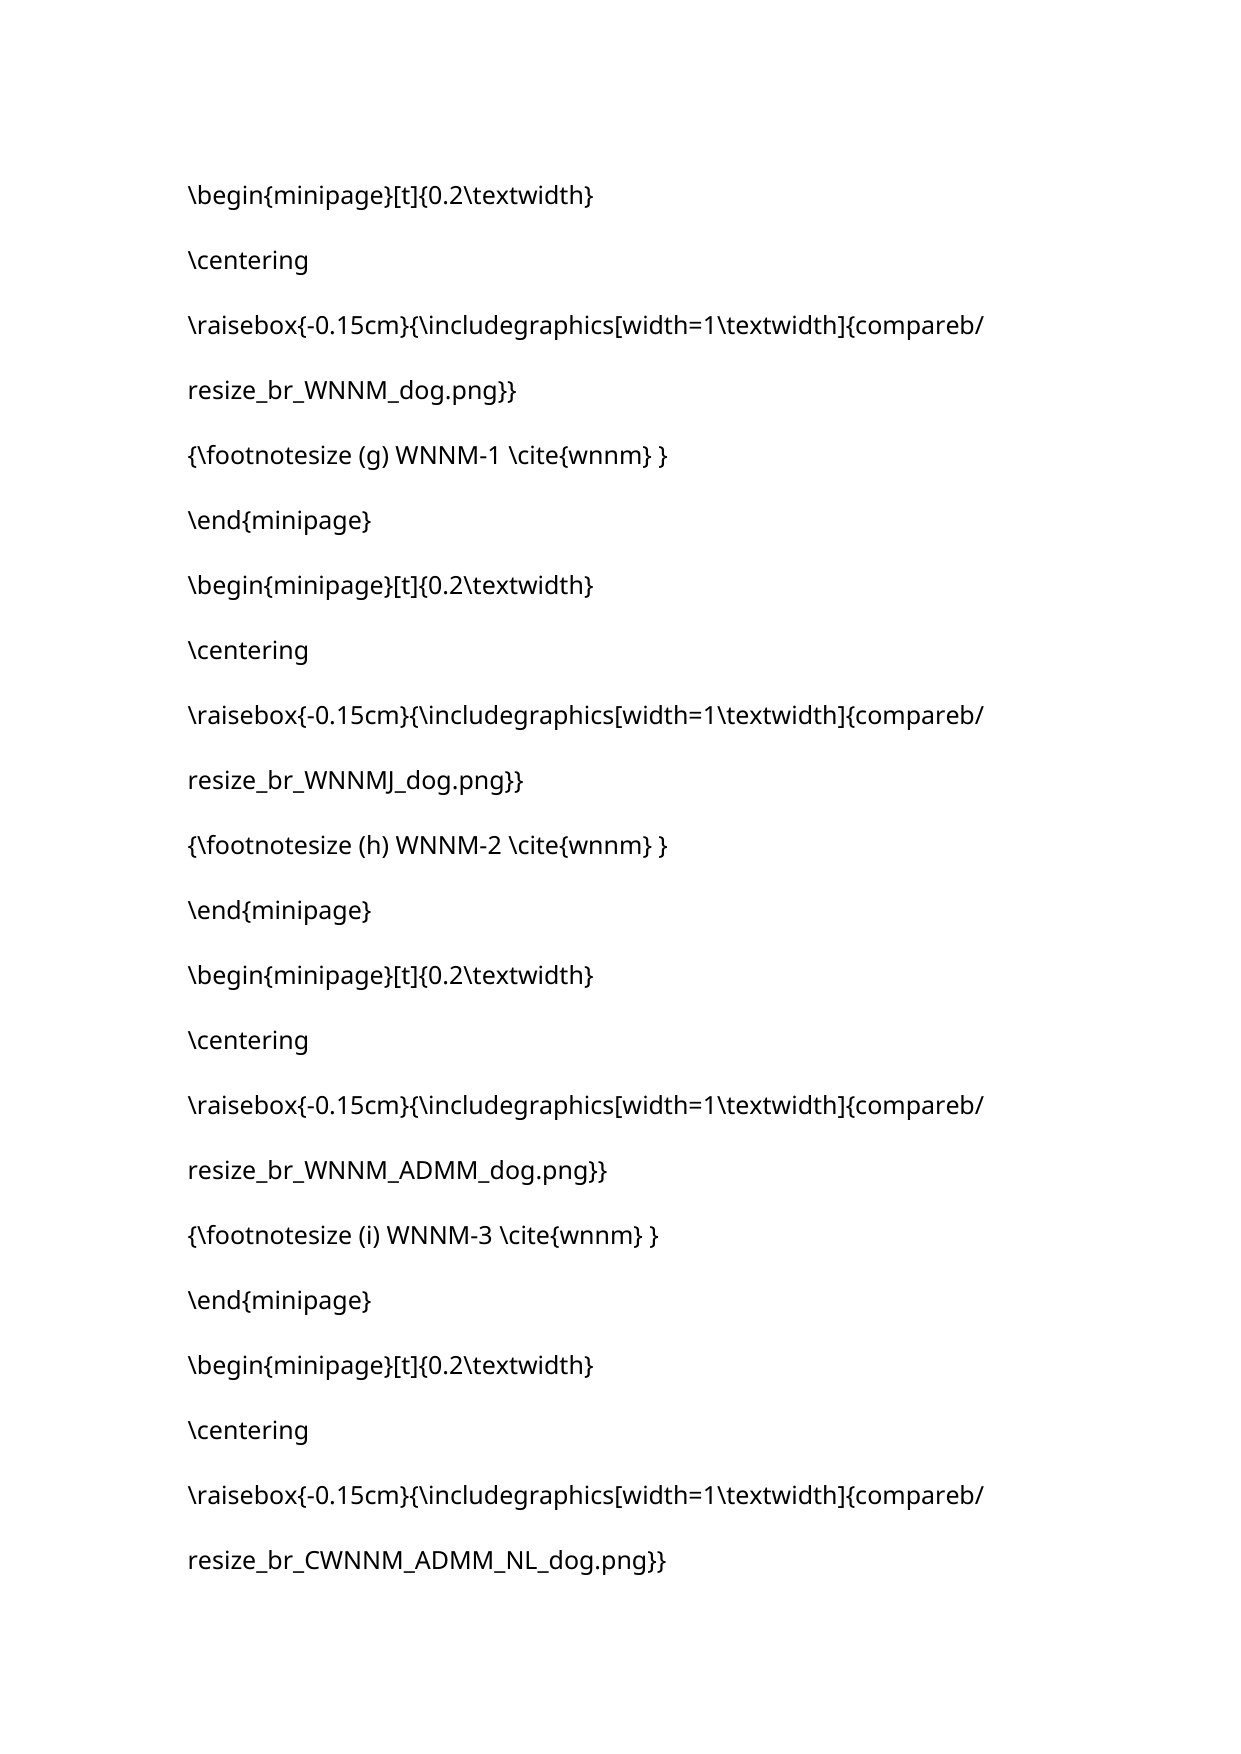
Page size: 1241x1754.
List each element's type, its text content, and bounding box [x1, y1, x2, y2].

text \centering [187, 1397, 1053, 1462]
text \centering [187, 617, 1053, 682]
text {\footnotesize (h) WNNM-2 \cite{wnnm} } [187, 812, 1053, 877]
text \end{minipage} [187, 1267, 1053, 1332]
text {\footnotesize (g) WNNM-1 \cite{wnnm} } [187, 422, 1053, 487]
text \begin{minipage}[t]{0.2\textwidth} [187, 552, 1053, 617]
text \begin{minipage}[t]{0.2\textwidth} [187, 1332, 1053, 1397]
text \end{minipage} [187, 877, 1053, 942]
text \raisebox{-0.15cm}{\includegraphics[width=1\textwidth]{compareb/resize_br_WNNM_ADMM_dog.png}} [187, 1072, 1053, 1202]
text \begin{minipage}[t]{0.2\textwidth} [187, 942, 1053, 1007]
text \raisebox{-0.15cm}{\includegraphics[width=1\textwidth]{compareb/resize_br_WNNM_dog.png}} [187, 292, 1053, 422]
text \raisebox{-0.15cm}{\includegraphics[width=1\textwidth]{compareb/resize_br_CWNNM_ADMM_NL_dog.png}} [187, 1462, 1053, 1592]
text {\footnotesize (i) WNNM-3 \cite{wnnm} } [187, 1202, 1053, 1267]
text \begin{minipage}[t]{0.2\textwidth} [187, 162, 1053, 227]
text \raisebox{-0.15cm}{\includegraphics[width=1\textwidth]{compareb/resize_br_WNNMJ_dog.png}} [187, 682, 1053, 812]
text \centering [187, 1007, 1053, 1072]
text \end{minipage} [187, 487, 1053, 552]
text \centering [187, 227, 1053, 292]
